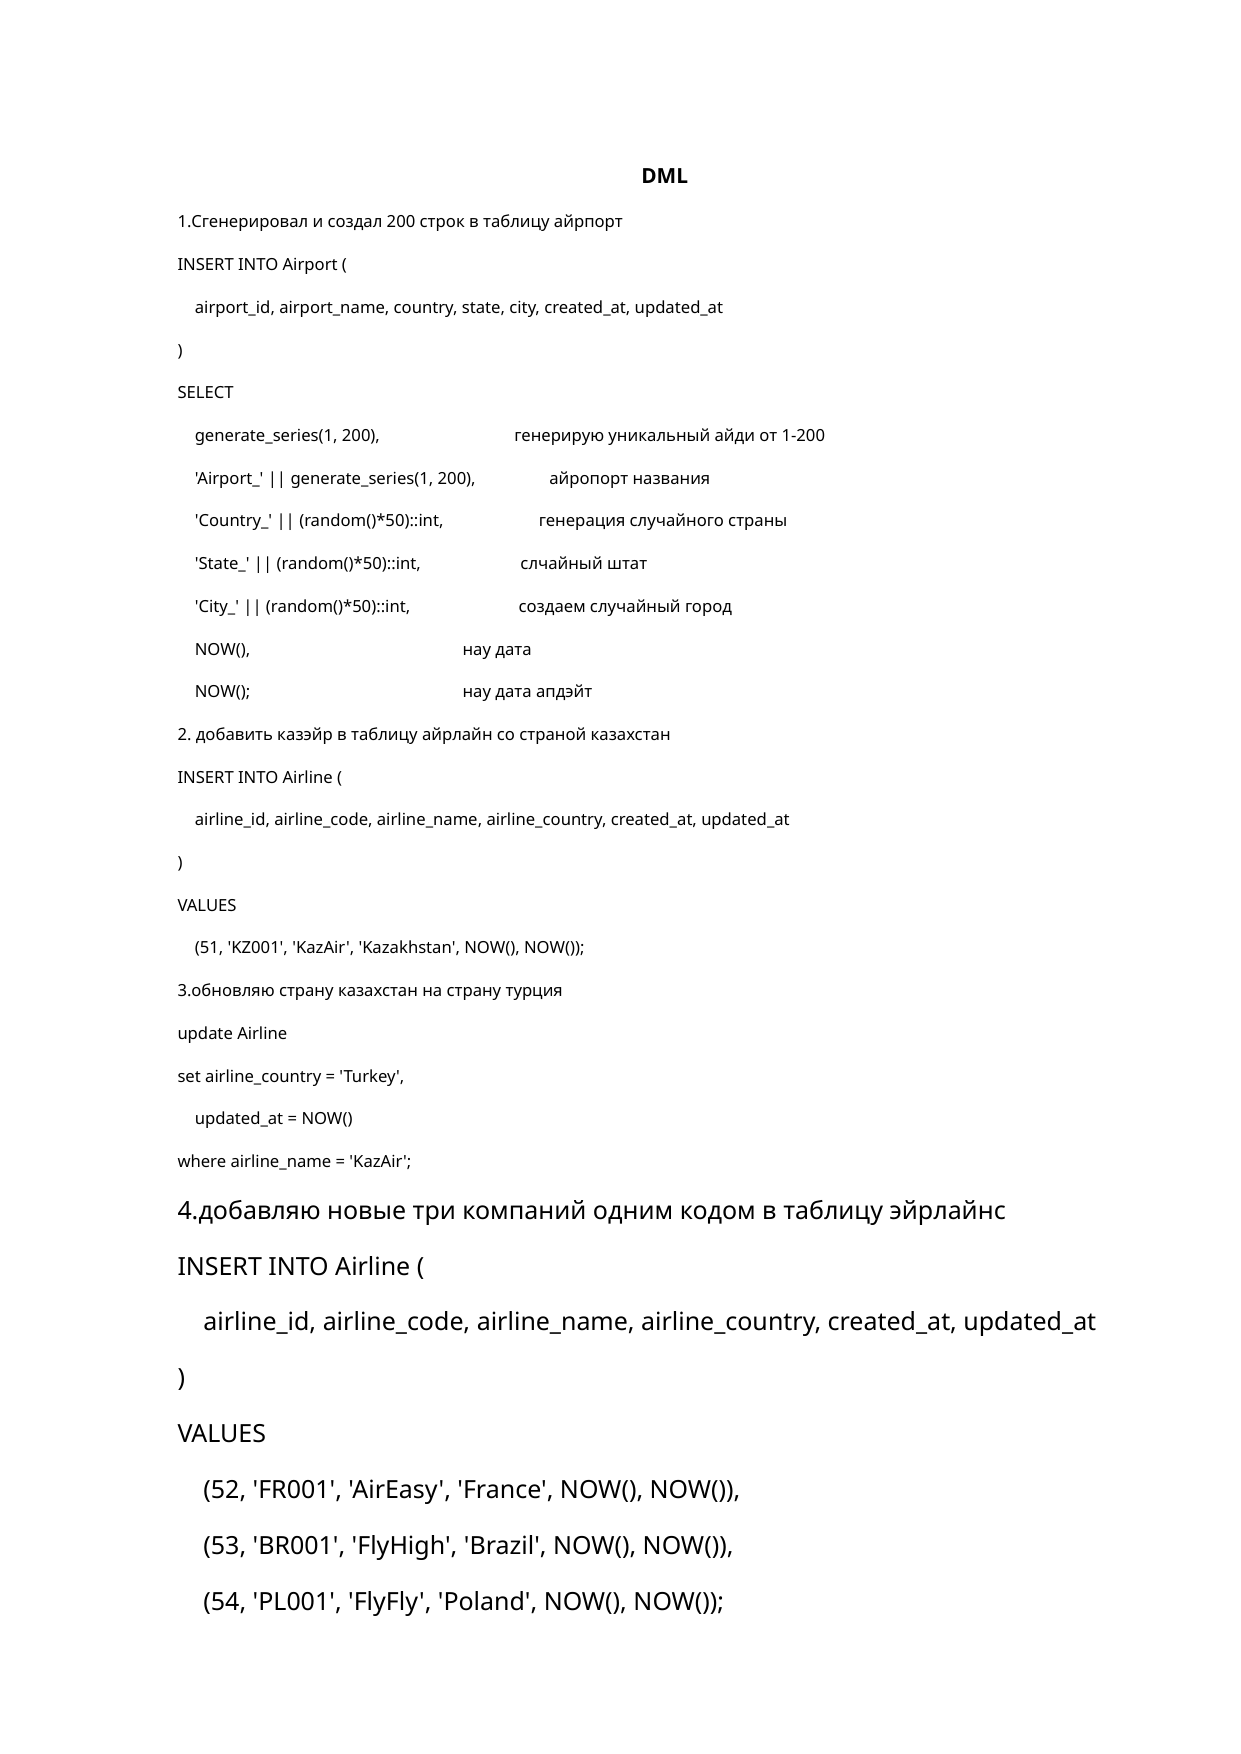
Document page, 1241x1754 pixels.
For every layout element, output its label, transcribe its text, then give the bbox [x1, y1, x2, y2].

text airline_id, airline_code, airline_name, airline_country, created_at, updated_at [177, 1304, 1152, 1338]
text NOW(), нау дата [177, 637, 1152, 660]
text NOW(); нау дата апдэйт [177, 680, 1152, 703]
text VALUES [177, 1416, 1152, 1450]
text 3.обновляю страну казахстан на страну турция [177, 979, 1152, 1002]
text update Airline [177, 1022, 1152, 1044]
text where airline_name = 'KazAir'; [177, 1150, 1152, 1172]
text INSERT INTO Airline ( [177, 765, 1152, 788]
text INSERT INTO Airport ( [177, 253, 1152, 276]
text 2. добавить казэйр в таблицу айрлайн со страной казахстан [177, 723, 1152, 745]
text (53, 'BR001', 'FlyHigh', 'Brazil', NOW(), NOW()), [177, 1527, 1152, 1561]
text updated_at = NOW() [177, 1107, 1152, 1130]
text (51, 'KZ001', 'KazAir', 'Kazakhstan', NOW(), NOW()); [177, 936, 1152, 959]
text INSERT INTO Airline ( [177, 1248, 1152, 1282]
text (52, 'FR001', 'AirEasy', 'France', NOW(), NOW()), [177, 1472, 1152, 1506]
text 'Airport_' || generate_series(1, 200), айропорт названия [177, 466, 1152, 489]
text 'City_' || (random()*50)::int, создаем случайный город [177, 594, 1152, 617]
text ) [177, 1360, 1152, 1394]
text DML [177, 161, 1152, 189]
text VALUES [177, 893, 1152, 916]
text ) [177, 851, 1152, 873]
text airline_id, airline_code, airline_name, airline_country, created_at, updated_at [177, 808, 1152, 831]
text ) [177, 338, 1152, 361]
text SELECT [177, 381, 1152, 404]
text 1.Сгенерировал и создал 200 строк в таблицу айрпорт [177, 210, 1152, 233]
text airport_id, airport_name, country, state, city, created_at, updated_at [177, 296, 1152, 318]
text set airline_country = 'Turkey', [177, 1064, 1152, 1087]
text generate_series(1, 200), генерирую уникальный айди от 1-200 [177, 424, 1152, 446]
text 4.добавляю новые три компаний одним кодом в таблицу эйрлайнс [177, 1192, 1152, 1226]
text 'State_' || (random()*50)::int, слчайный штат [177, 552, 1152, 574]
text 'Country_' || (random()*50)::int, генерация случайного страны [177, 509, 1152, 532]
text (54, 'PL001', 'FlyFly', 'Poland', NOW(), NOW()); [177, 1583, 1152, 1617]
